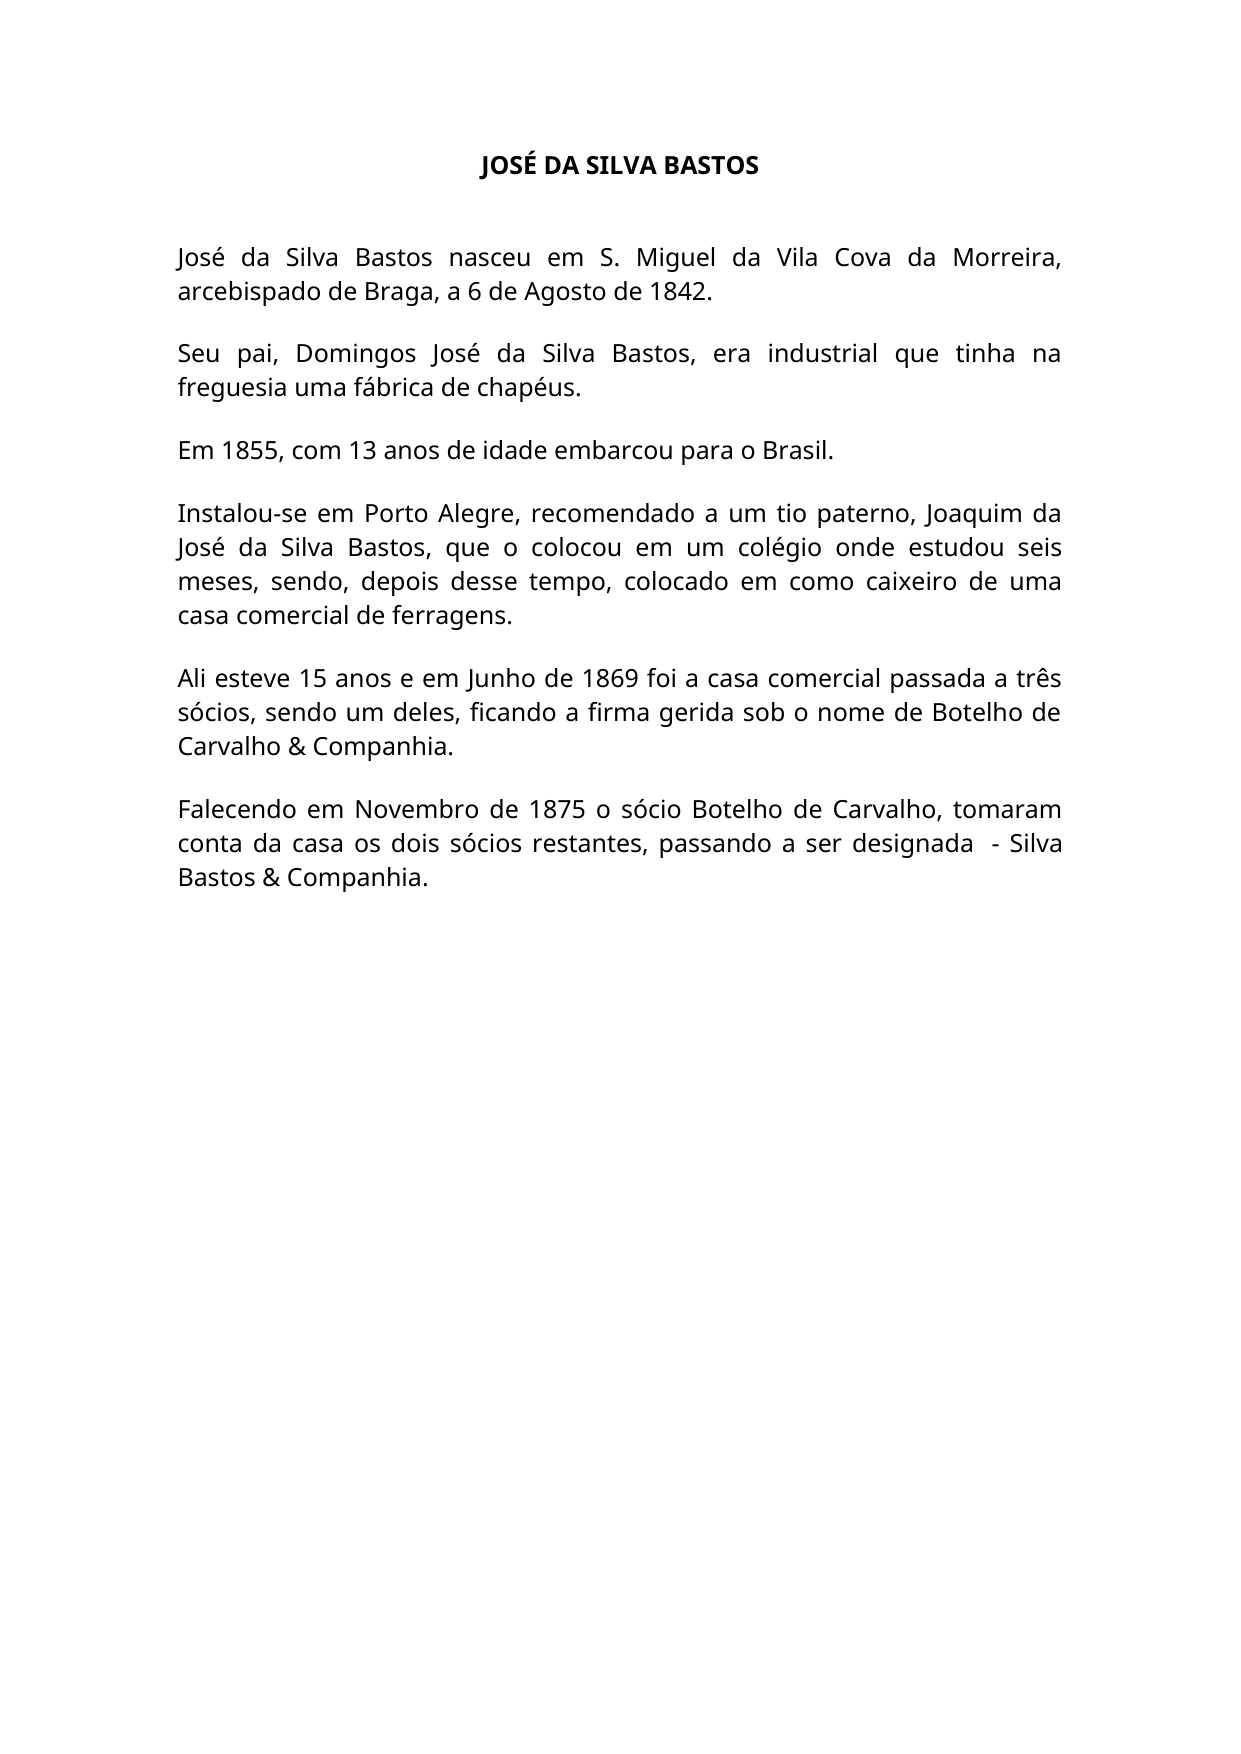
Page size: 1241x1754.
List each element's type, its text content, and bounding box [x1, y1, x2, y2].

text JOSÉ DA SILVA BASTOS [177, 148, 1063, 182]
text José da Silva Bastos nasceu em S. Miguel da Vila Cova da Morreira, arcebispado de Braga, a 6 de Agosto de 1842. [177, 239, 1063, 307]
text Seu pai, Domingos José da Silva Bastos, era industrial que tinha na freguesia uma fábrica de chapéus. [177, 336, 1063, 404]
text Instalou-se em Porto Alegre, recomendado a um tio paterno, Joaquim da José da Silva Bastos, que o colocou em um colégio onde estudou seis meses, sendo, depois desse tempo, colocado em como caixeiro de uma casa comercial de ferragens. [177, 496, 1063, 632]
text Em 1855, com 13 anos de idade embarcou para o Brasil. [177, 433, 1063, 467]
text Falecendo em Novembro de 1875 o sócio Botelho de Carvalho, tomaram conta da casa os dois sócios restantes, passando a ser designada - Silva Bastos & Companhia. [177, 792, 1063, 894]
text Ali esteve 15 anos e em Junho de 1869 foi a casa comercial passada a três sócios, sendo um deles, ficando a firma gerida sob o nome de Botelho de Carvalho & Companhia. [177, 661, 1063, 763]
